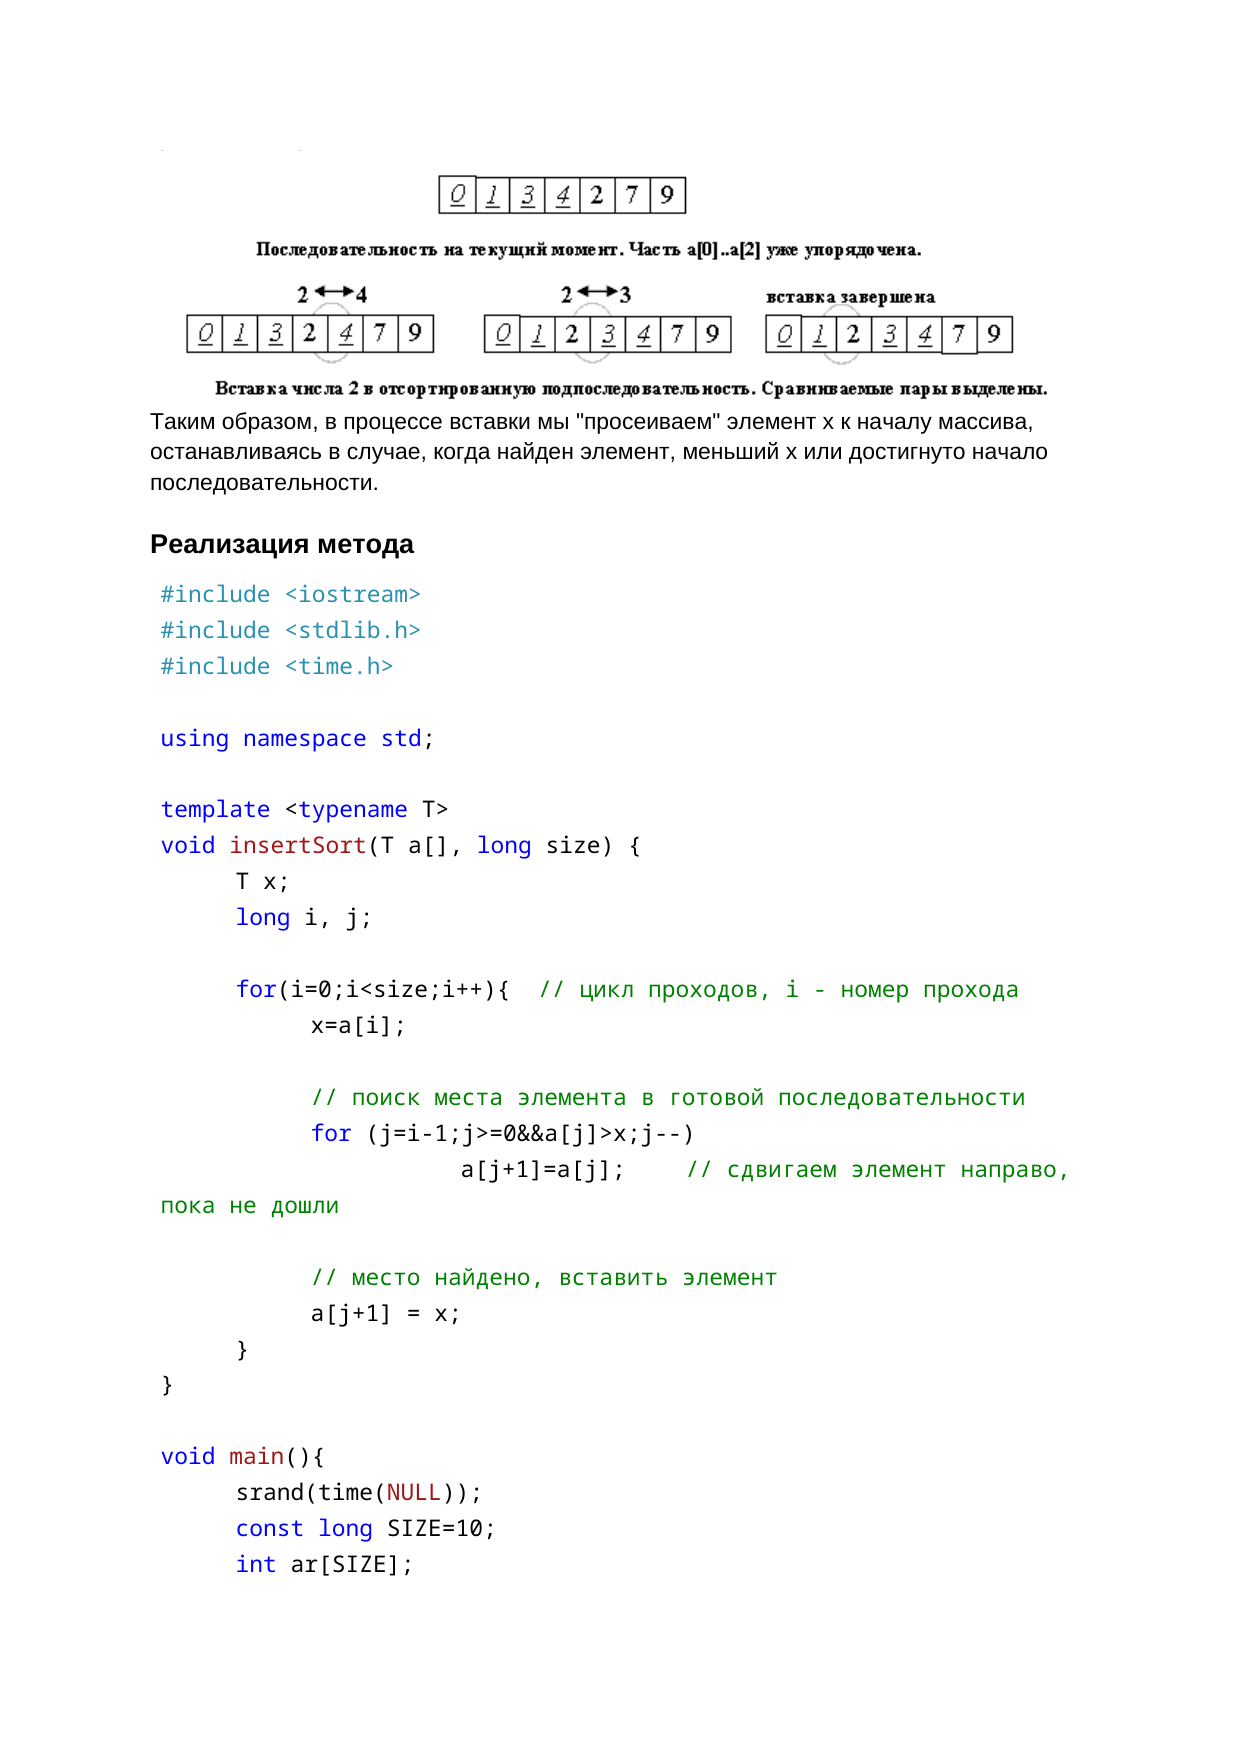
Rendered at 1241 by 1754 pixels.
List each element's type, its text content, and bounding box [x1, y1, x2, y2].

subtitle Реализация метода [150, 528, 1090, 559]
text Таким образом, в процессе вставки мы "просеиваем" элемент x к началу массива, останавливаясь в случае, когда найден элемент, меньший x или достигнуто начало последовательности. [150, 408, 1090, 495]
picture [150, 150, 1091, 405]
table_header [150, 568, 1091, 1590]
